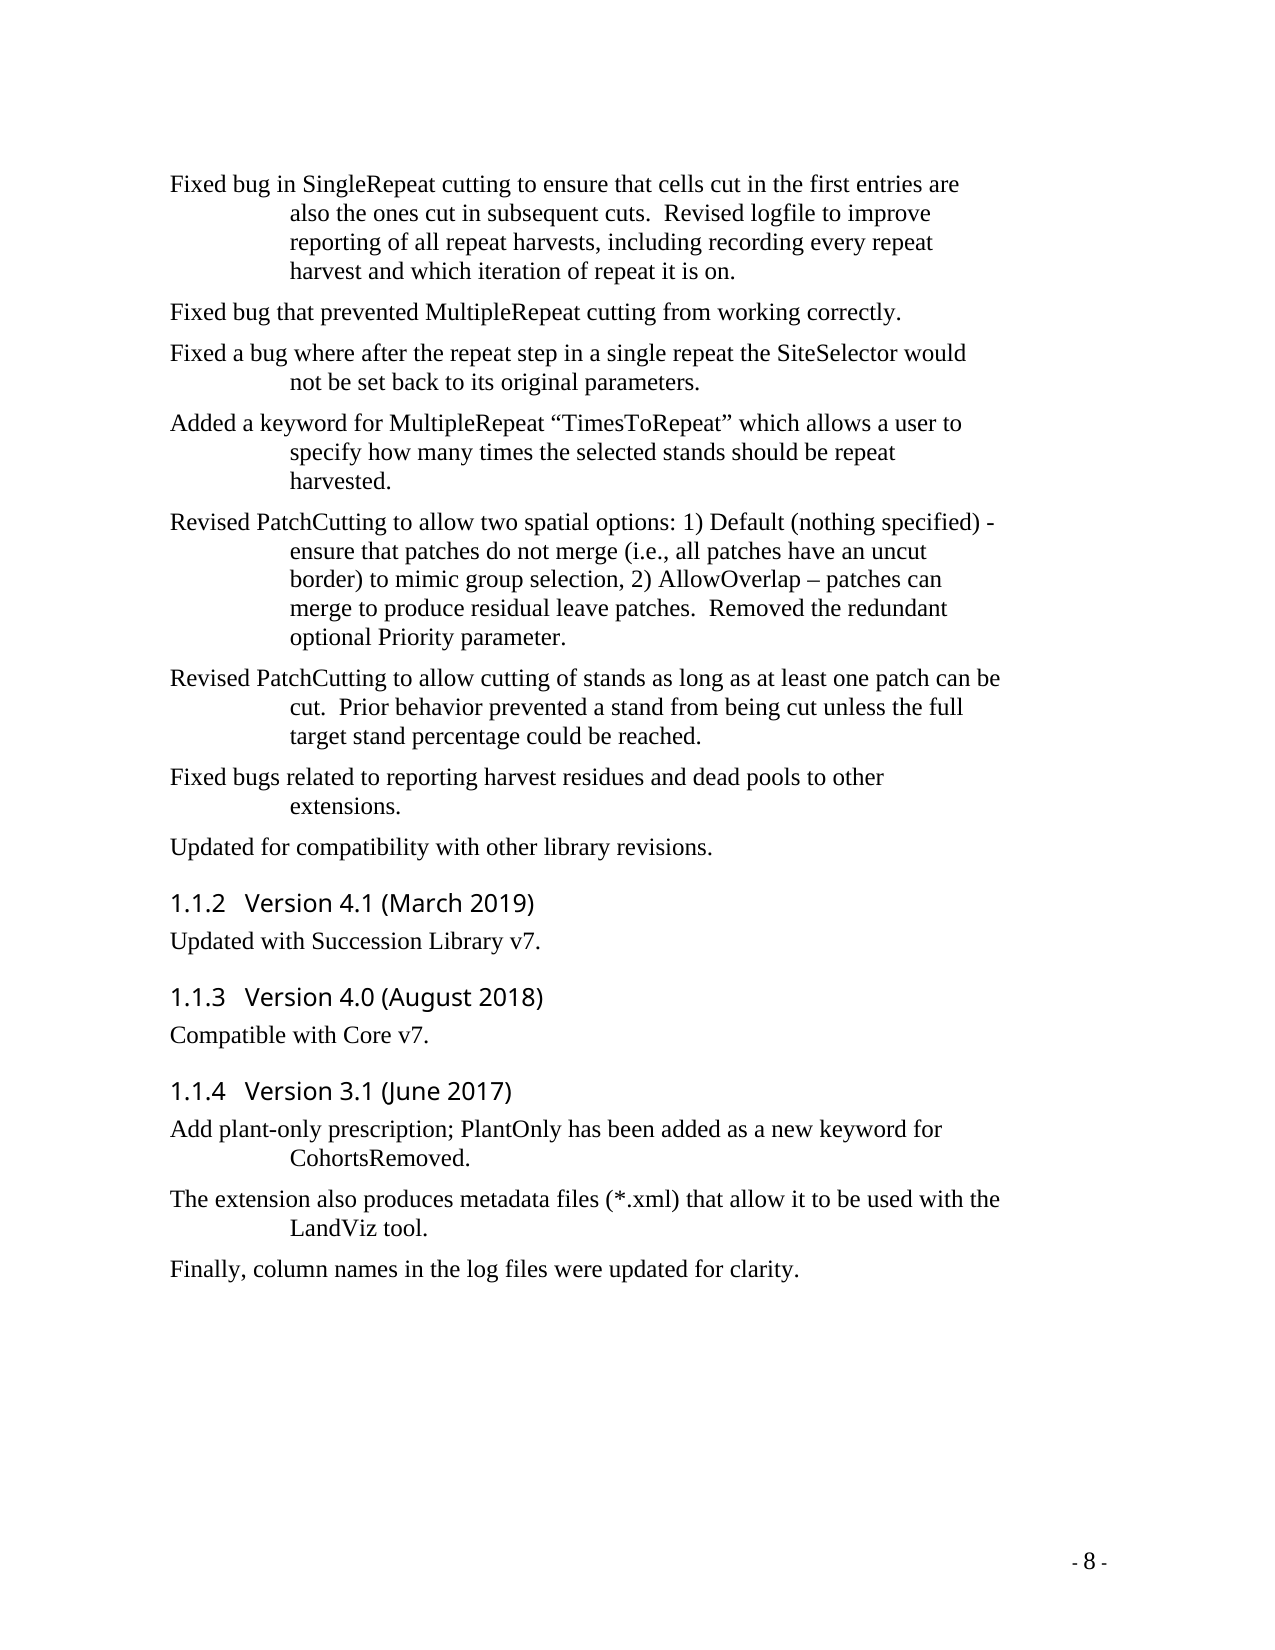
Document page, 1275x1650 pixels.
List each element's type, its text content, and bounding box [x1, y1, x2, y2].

subtitle Version 4.1 (March 2019) [169, 886, 1106, 920]
subtitle Version 3.1 (June 2017) [169, 1074, 1106, 1108]
text Finally, column names in the log files were updated for clarity. [169, 1254, 1001, 1283]
text Updated for compatibility with other library revisions. [169, 832, 1001, 861]
text The extension also produces metadata files (*.xml) that allow it to be used with the LandViz tool. [169, 1184, 1001, 1242]
text Updated with Succession Library v7. [169, 926, 1001, 955]
text Added a keyword for MultipleRepeat “TimesToRepeat” which allows a user to specify how many times the selected stands should be repeat harvested. [169, 408, 1001, 494]
text Fixed bugs related to reporting harvest residues and dead pools to other extensions. [169, 762, 1001, 819]
text Compatible with Core v7. [169, 1020, 1001, 1049]
text Fixed bug that prevented MultipleRepeat cutting from working correctly. [169, 297, 1001, 326]
text Revised PatchCutting to allow two spatial options: 1) Default (nothing specified) - ensure that patches do not merge (i.e., all patches have an uncut border) to mimic group selection, 2) AllowOverlap – patches can merge to produce residual leave patches. Removed the redundant optional Priority parameter. [169, 507, 1001, 651]
text Add plant-only prescription; PlantOnly has been added as a new keyword for CohortsRemoved. [169, 1114, 1001, 1172]
text Fixed bug in SingleRepeat cutting to ensure that cells cut in the first entries are also the ones cut in subsequent cuts. Revised logfile to improve reporting of all repeat harvests, including recording every repeat harvest and which iteration of repeat it is on. [169, 169, 1001, 284]
text Fixed a bug where after the repeat step in a single repeat the SiteSelector would not be set back to its original parameters. [169, 338, 1001, 396]
text Revised PatchCutting to allow cutting of stands as long as at least one patch can be cut. Prior behavior prevented a stand from being cut unless the full target stand percentage could be reached. [169, 663, 1001, 749]
subtitle Version 4.0 (August 2018) [169, 980, 1106, 1014]
